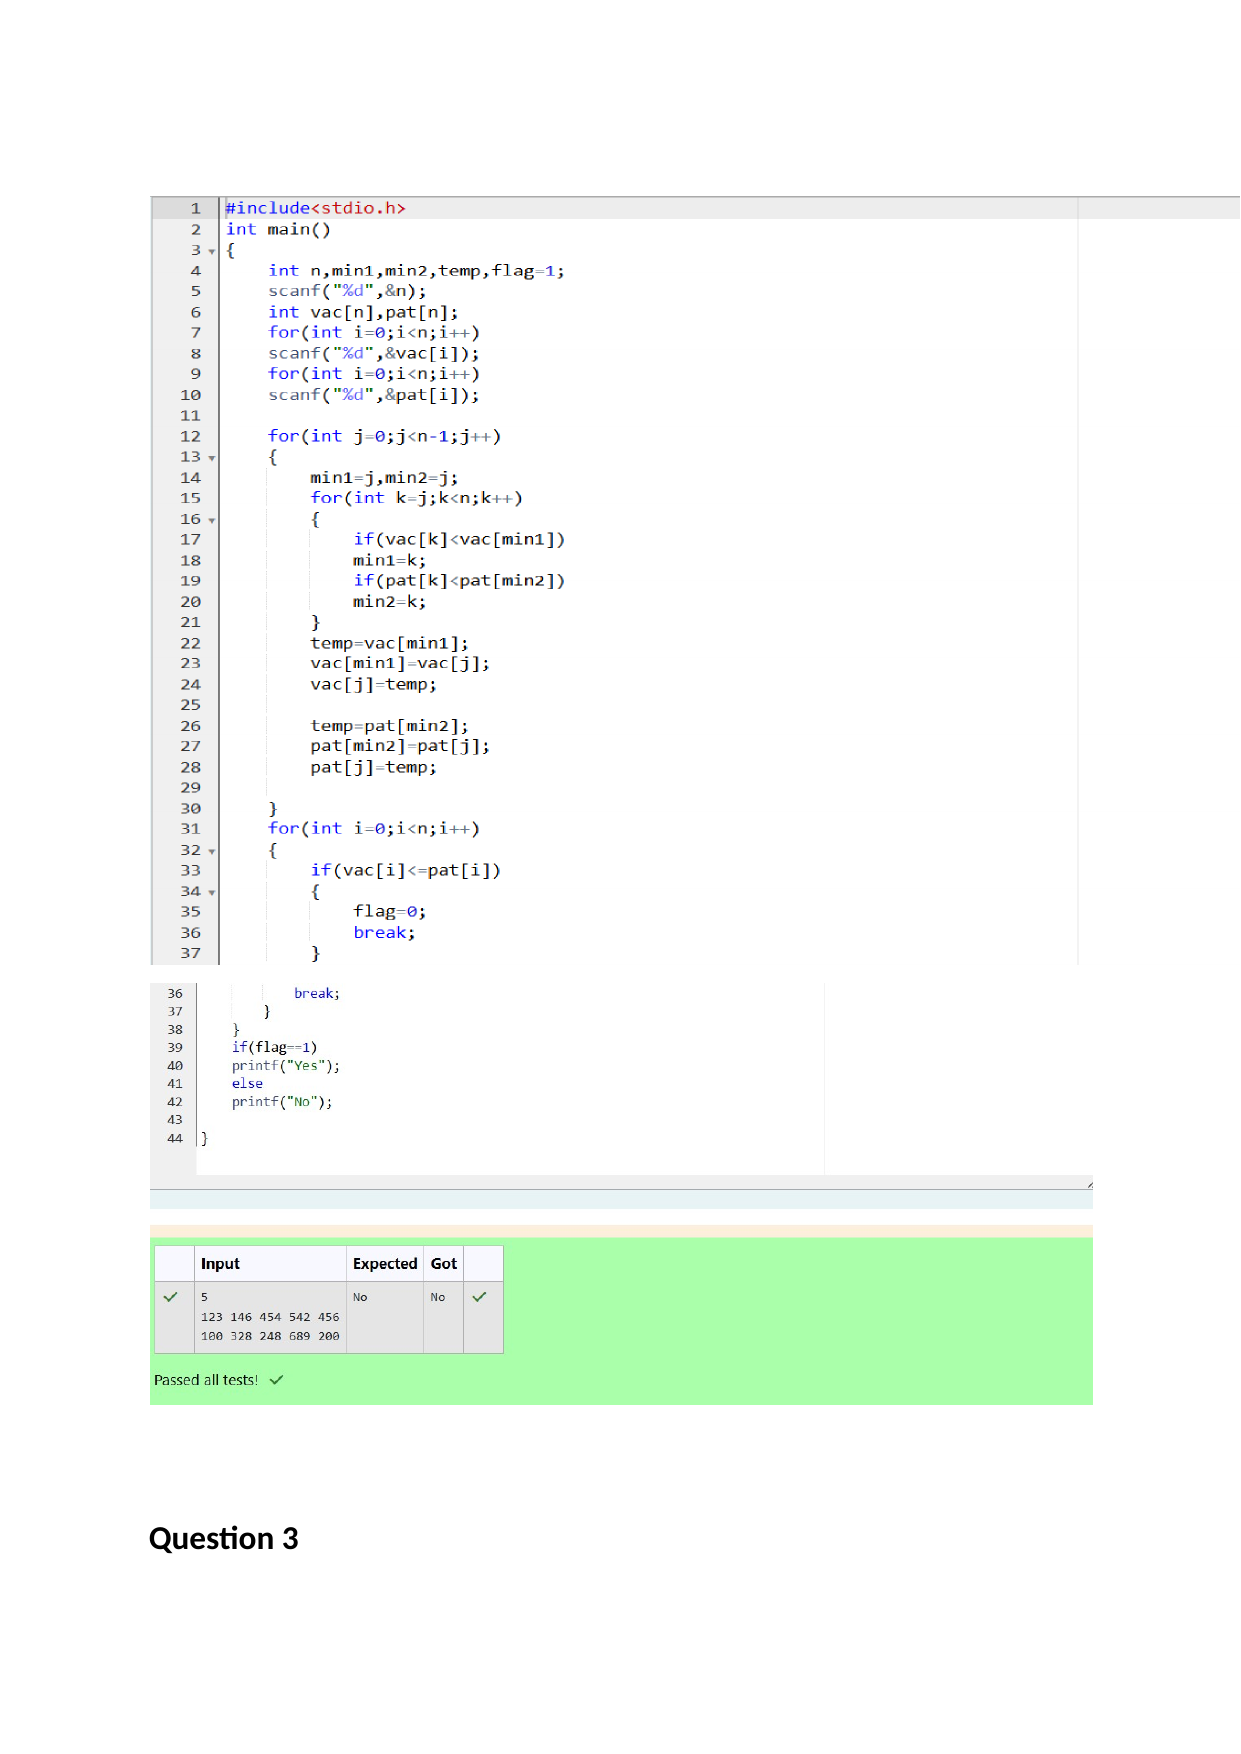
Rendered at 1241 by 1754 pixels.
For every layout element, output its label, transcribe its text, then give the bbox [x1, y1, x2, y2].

picture [149, 196, 1240, 965]
picture [150, 983, 1093, 1405]
text Question 3 [148, 1517, 1095, 1558]
